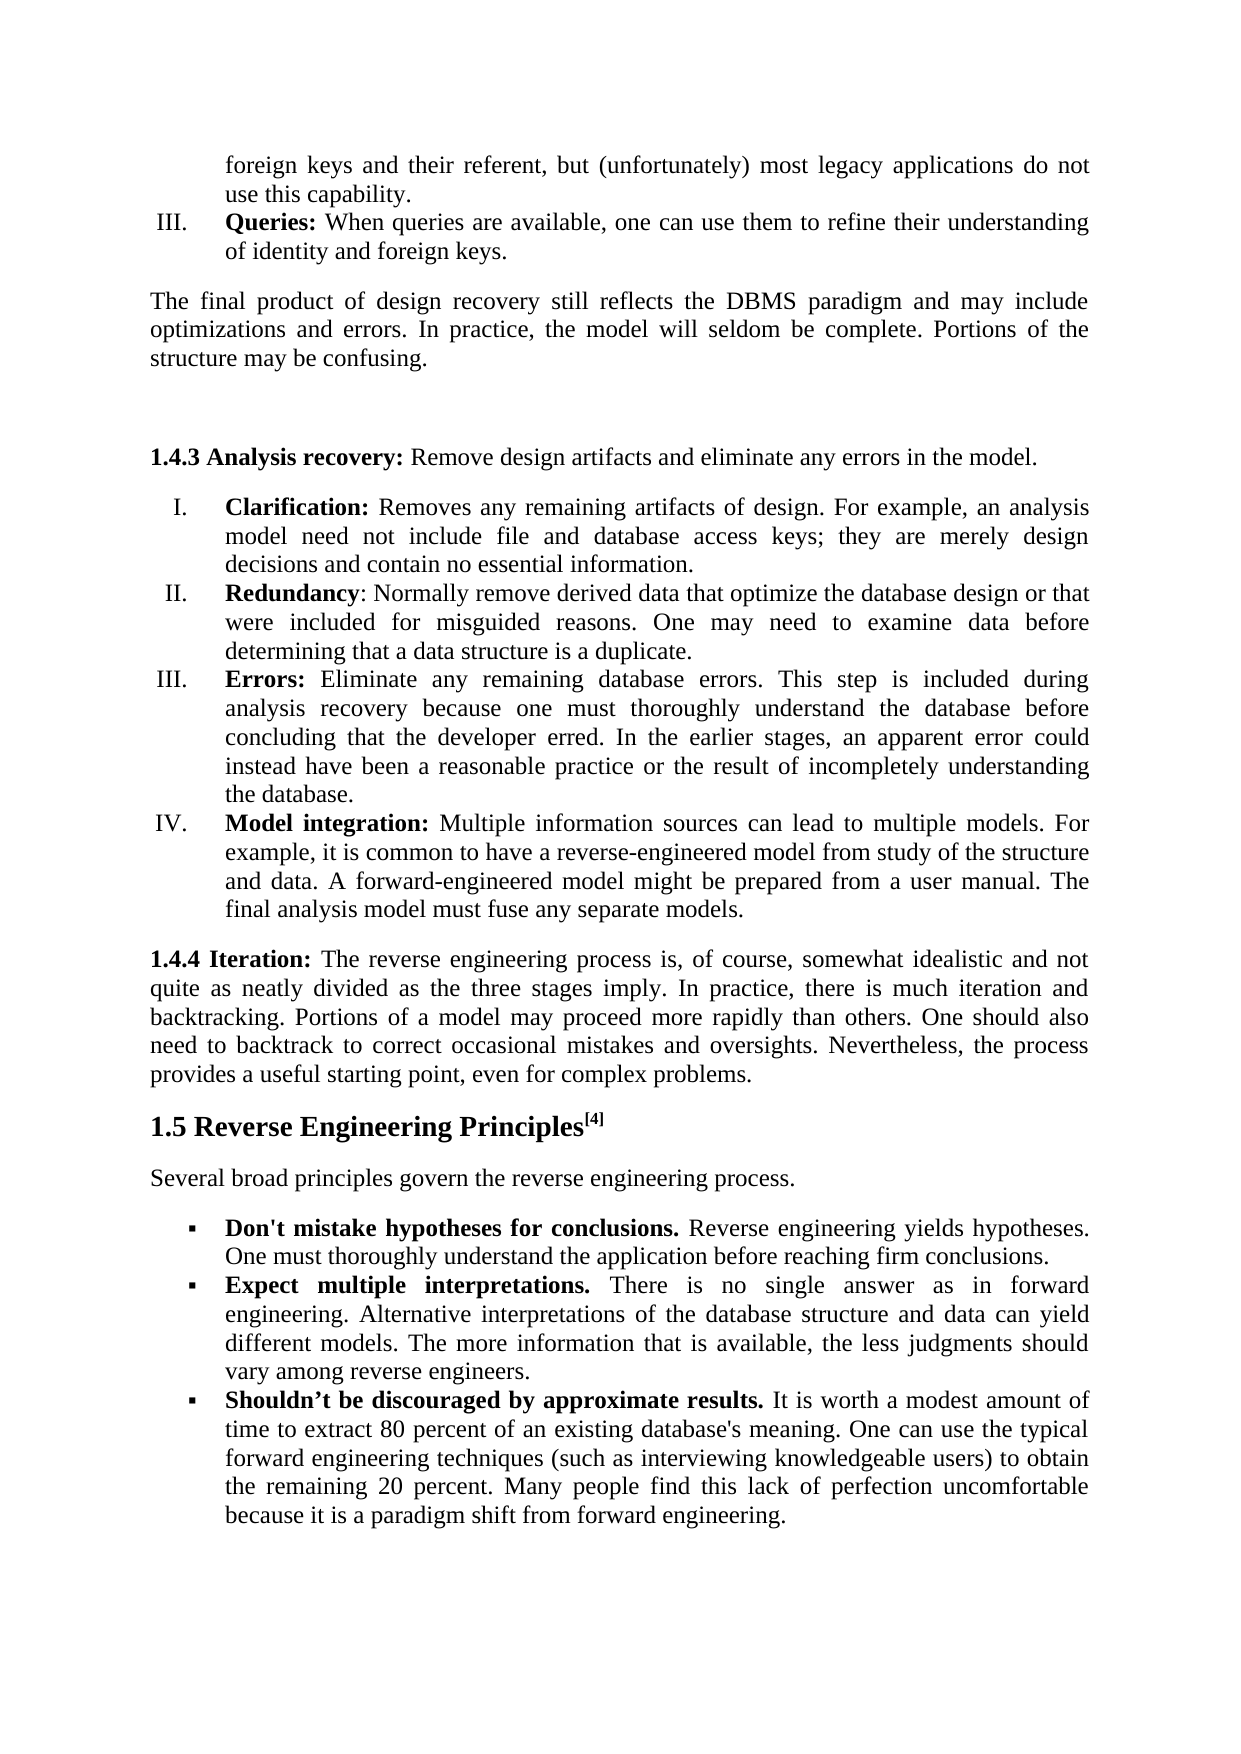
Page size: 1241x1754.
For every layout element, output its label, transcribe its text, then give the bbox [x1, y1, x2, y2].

text The final product of design recovery still reflects the DBMS paradigm and may include optimizations and errors. In practice, the model will seldom be complete. Portions of the structure may be confusing. [150, 286, 1090, 372]
list Errors: Eliminate any remaining database errors. This step is included during analysis recovery because one must thoroughly understand the database before concluding that the developer erred. In the earlier stages, an apparent error could instead have been a reasonable practice or the result of incompletely understanding the database. [187, 664, 1090, 808]
text 1.4.4 Iteration: The reverse engineering process is, of course, somewhat idealistic and not quite as neatly divided as the three stages imply. In practice, there is much iteration and backtracking. Portions of a model may proceed more rapidly than others. One should also need to backtrack to correct occasional mistakes and oversights. Nevertheless, the process provides a useful starting point, even for complex problems. [150, 944, 1090, 1088]
list Don't mistake hypotheses for conclusions. Reverse engineering yields hypotheses. One must thoroughly understand the application before reaching firm conclusions. [187, 1213, 1090, 1270]
list Queries: When queries are available, one can use them to refine their understanding of identity and foreign keys. [187, 207, 1090, 265]
text 1.4.3 Analysis recovery: Remove design artifacts and eliminate any errors in the model. [150, 442, 1090, 471]
list Model integration: Multiple information sources can lead to multiple models. For example, it is common to have a reverse-engineered model from study of the structure and data. A forward-engineered model might be prepared from a user manual. The final analysis model must fuse any separate models. [187, 808, 1090, 923]
list Redundancy: Normally remove derived data that optimize the database design or that were included for misguided reasons. One may need to examine data before determining that a data structure is a duplicate. [187, 578, 1090, 664]
list Shouldn’t be discouraged by approximate results. It is worth a modest amount of time to extract 80 percent of an existing database's meaning. One can use the typical forward engineering techniques (such as interviewing knowledgeable users) to obtain the remaining 20 percent. Many people find this lack of perfection uncomfortable because it is a paradigm shift from forward engineering. [187, 1385, 1090, 1529]
list Expect multiple interpretations. There is no single answer as in forward engineering. Alternative interpretations of the database structure and data can yield different models. The more information that is available, the less judgments should vary among reverse engineers. [187, 1270, 1090, 1385]
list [187, 150, 1090, 207]
list Clarification: Removes any remaining artifacts of design. For example, an analysis model need not include file and database access keys; they are merely design decisions and contain no essential information. [187, 492, 1090, 578]
text 1.5 Reverse Engineering Principles[4] [150, 1109, 1090, 1142]
text Several broad principles govern the reverse engineering process. [150, 1163, 1090, 1192]
